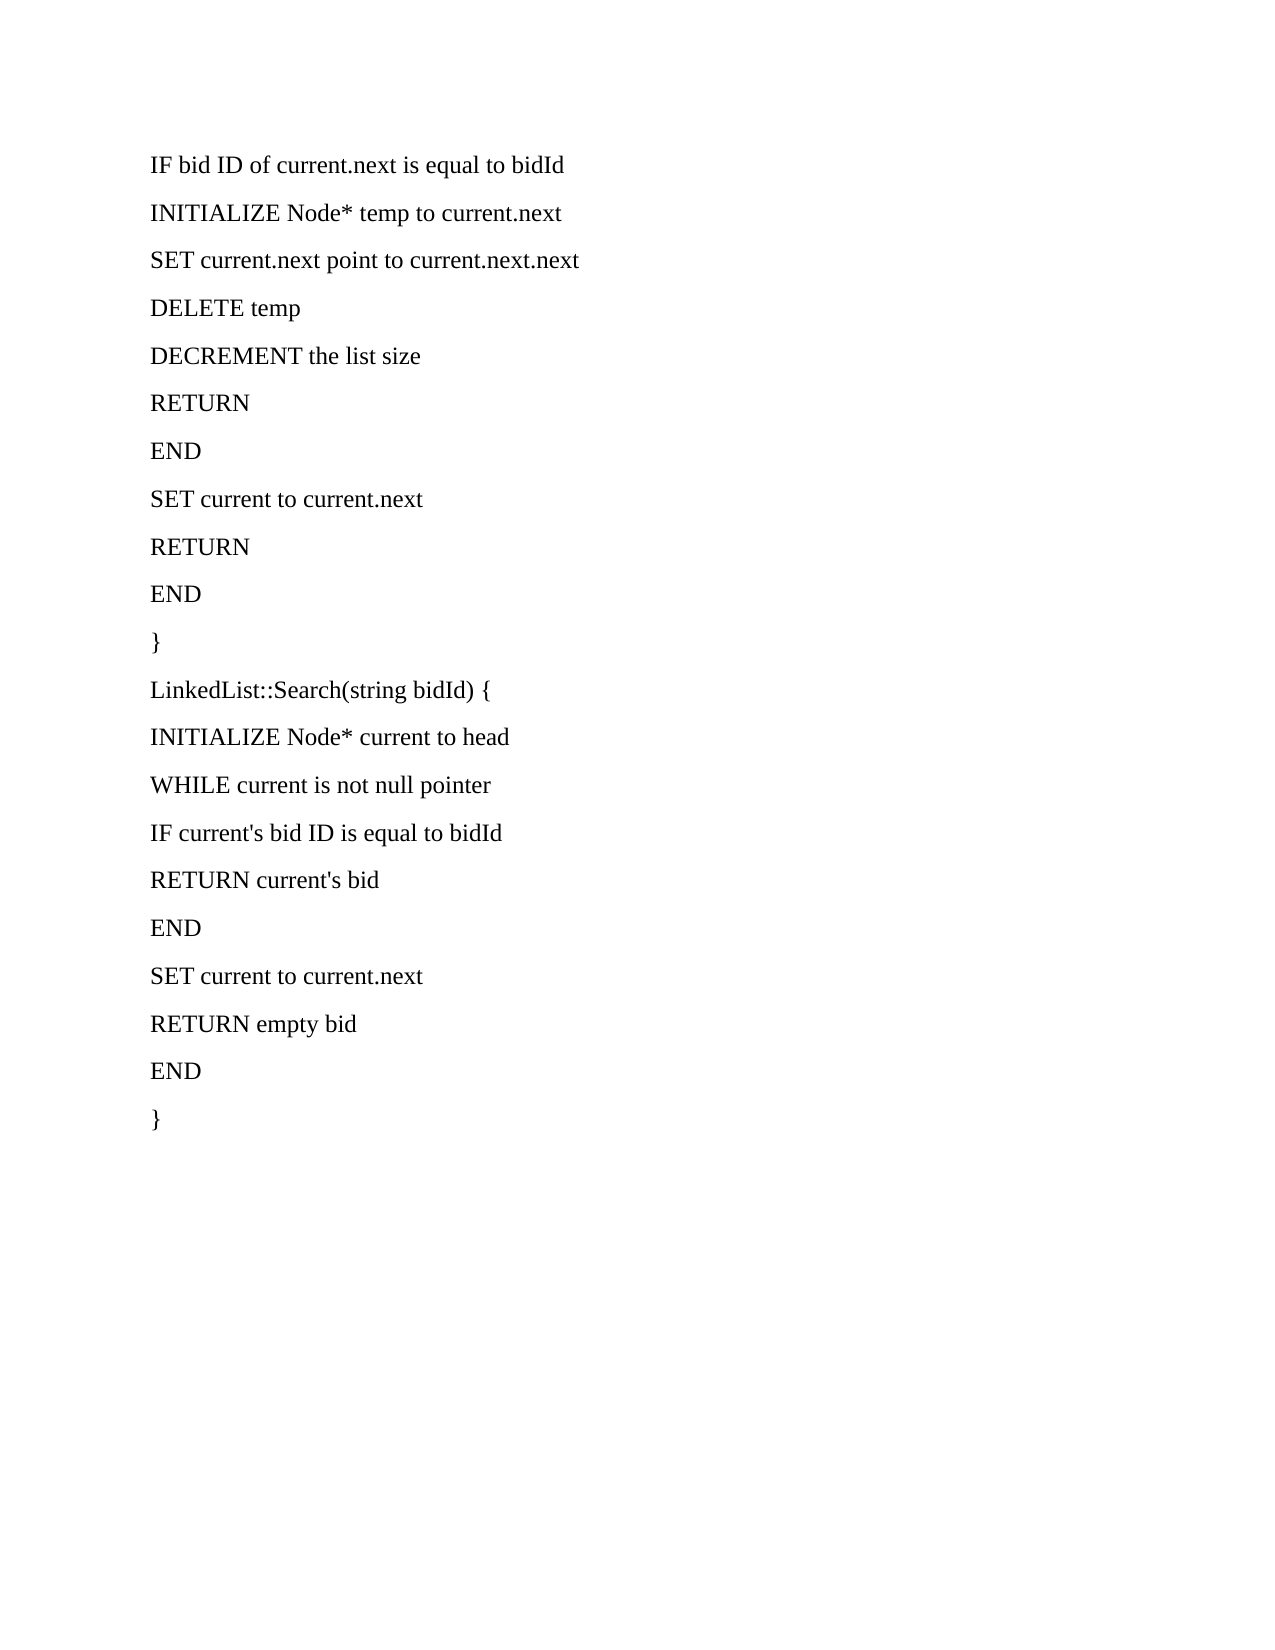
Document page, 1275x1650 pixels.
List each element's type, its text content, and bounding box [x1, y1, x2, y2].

text END [150, 579, 1125, 608]
text END [150, 1056, 1125, 1085]
text RETURN empty bid [150, 1009, 1125, 1037]
text INITIALIZE Node* current to head [150, 722, 1125, 751]
text LinkedList::Search(string bidId) { [150, 675, 1125, 703]
text SET current to current.next [150, 961, 1125, 990]
text SET current to current.next [150, 484, 1125, 513]
text DECREMENT the list size [150, 341, 1125, 369]
text DELETE temp [150, 293, 1125, 322]
text RETURN [150, 532, 1125, 560]
text } [150, 1104, 1125, 1133]
text END [150, 913, 1125, 942]
text WHILE current is not null pointer [150, 770, 1125, 799]
text } [150, 627, 1125, 656]
text IF bid ID of current.next is equal to bidId [150, 150, 1125, 179]
text SET current.next point to current.next.next [150, 245, 1125, 274]
text RETURN current's bid [150, 866, 1125, 894]
text IF current's bid ID is equal to bidId [150, 818, 1125, 847]
text END [150, 436, 1125, 465]
text RETURN [150, 388, 1125, 417]
text INITIALIZE Node* temp to current.next [150, 198, 1125, 226]
